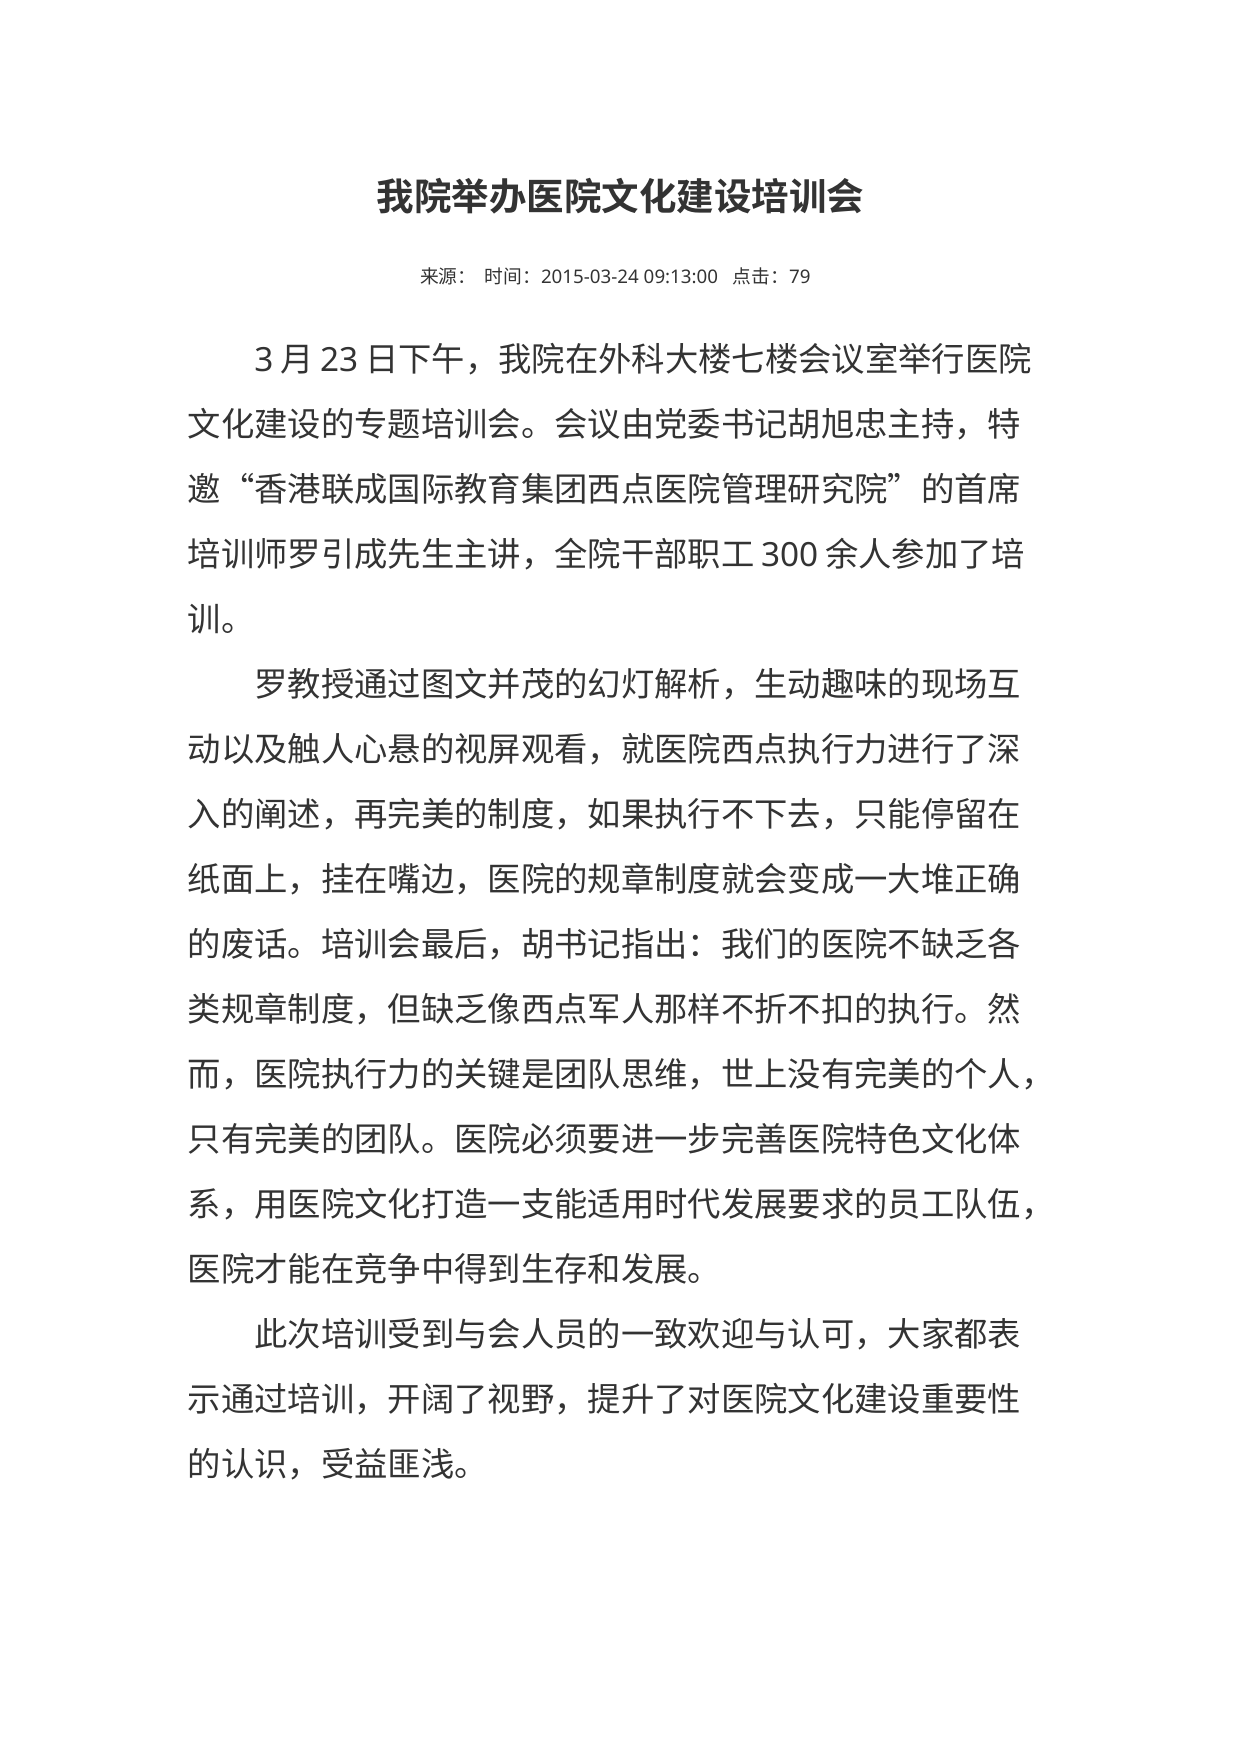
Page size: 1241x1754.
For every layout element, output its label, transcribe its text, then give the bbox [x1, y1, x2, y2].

text 我院举办医院文化建设培训会 [187, 162, 1053, 227]
text 来源： 时间：2015-03-24 09:13:00 点击：79 [187, 227, 1053, 292]
text 此次培训受到与会人员的一致欢迎与认可，大家都表示通过培训，开阔了视野，提升了对医院文化建设重要性的认识，受益匪浅。 [187, 1299, 1053, 1494]
text 3月23日下午，我院在外科大楼七楼会议室举行医院文化建设的专题培训会。会议由党委书记胡旭忠主持，特邀“香港联成国际教育集团西点医院管理研究院”的首席培训师罗引成先生主讲，全院干部职工300余人参加了培训。 [187, 324, 1053, 649]
text 罗教授通过图文并茂的幻灯解析，生动趣味的现场互动以及触人心悬的视屏观看，就医院西点执行力进行了深入的阐述，再完美的制度，如果执行不下去，只能停留在纸面上，挂在嘴边，医院的规章制度就会变成一大堆正确的废话。培训会最后，胡书记指出：我们的医院不缺乏各类规章制度，但缺乏像西点军人那样不折不扣的执行。然而，医院执行力的关键是团队思维，世上没有完美的个人，只有完美的团队。医院必须要进一步完善医院特色文化体系，用医院文化打造一支能适用时代发展要求的员工队伍，医院才能在竞争中得到生存和发展。 [187, 649, 1053, 1299]
